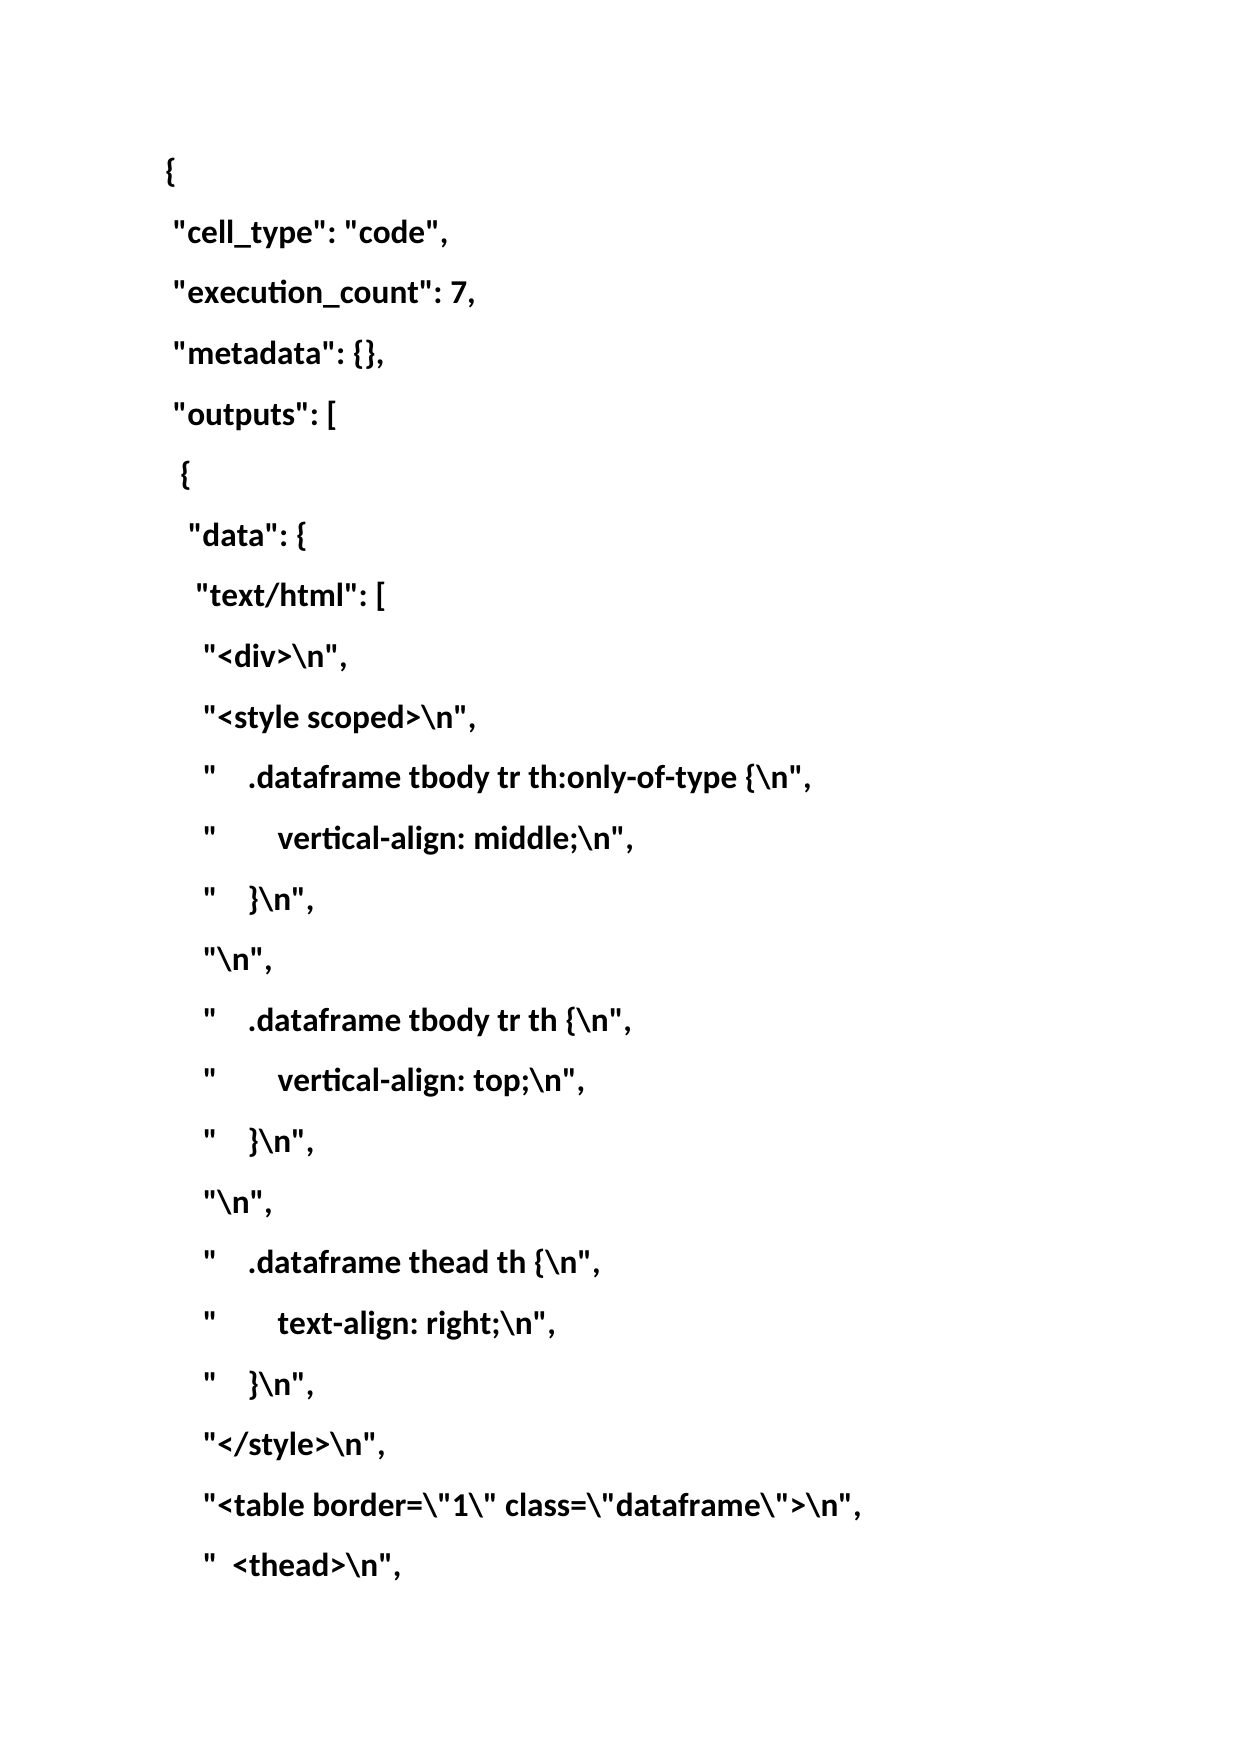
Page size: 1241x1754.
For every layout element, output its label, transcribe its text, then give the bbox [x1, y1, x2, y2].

text "</style>\n", [150, 1423, 1090, 1464]
text " .dataframe thead th {\n", [150, 1241, 1090, 1282]
text "<style scoped>\n", [150, 696, 1090, 736]
text " .dataframe tbody tr th:only-of-type {\n", [150, 756, 1090, 797]
text " }\n", [150, 1362, 1090, 1403]
text "execution_count": 7, [150, 271, 1090, 312]
text " vertical-align: middle;\n", [150, 817, 1090, 858]
text "<div>\n", [150, 635, 1090, 676]
text "outputs": [ [150, 392, 1090, 433]
text " text-align: right;\n", [150, 1302, 1090, 1343]
text "cell_type": "code", [150, 211, 1090, 251]
text " <thead>\n", [150, 1544, 1090, 1585]
text "text/html": [ [150, 574, 1090, 615]
text { [150, 453, 1090, 494]
text " .dataframe tbody tr th {\n", [150, 999, 1090, 1039]
text "metadata": {}, [150, 332, 1090, 373]
text " }\n", [150, 1120, 1090, 1161]
text "\n", [150, 938, 1090, 979]
text " vertical-align: top;\n", [150, 1059, 1090, 1100]
text "\n", [150, 1181, 1090, 1221]
text " }\n", [150, 877, 1090, 918]
text { [150, 150, 1090, 191]
text "data": { [150, 514, 1090, 554]
text "<table border=\"1\" class=\"dataframe\">\n", [150, 1484, 1090, 1524]
